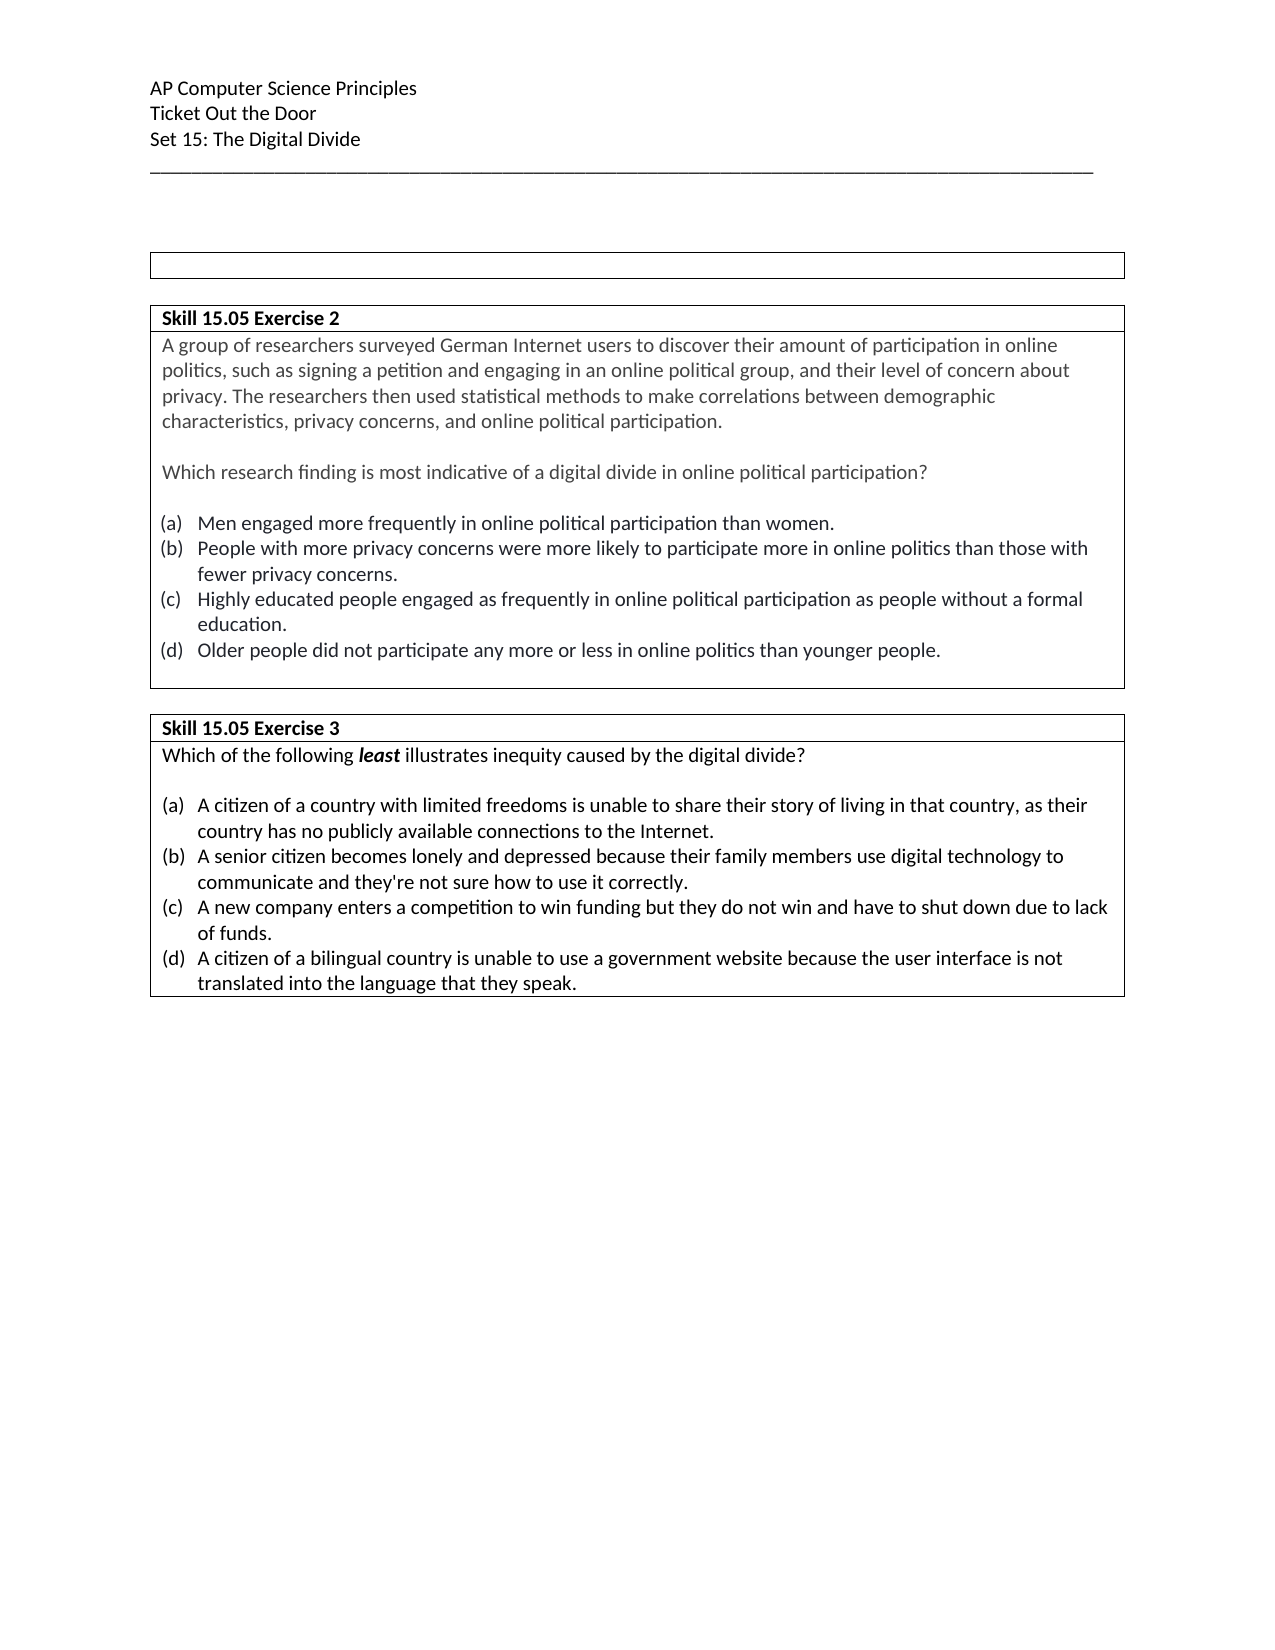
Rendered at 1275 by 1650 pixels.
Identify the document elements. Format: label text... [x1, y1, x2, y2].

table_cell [151, 253, 1124, 278]
table_header Skill 15.05 Exercise 2 [151, 306, 1124, 331]
table_cell Which of the following least illustrates inequity caused by the digital divide? A citizen of a country with limited freedoms is unable to share their story of living in that country, as their country has no publicly available connections to the Internet. A senior citizen becomes lonely and depressed because their family members use digital technology to communicate and they're not sure how to use it correctly. A new company enters a competition to win funding but they do not win and have to shut down due to lack of funds. A citizen of a bilingual country is unable to use a government website because the user interface is not translated into the language that they speak. [577, 742, 1124, 996]
table_cell A group of researchers surveyed German Internet users to discover their amount of participation in online politics, such as signing a petition and engaging in an online political group, and their level of concern about privacy. The researchers then used statistical methods to make correlations between demographic characteristics, privacy concerns, and online political participation. Which research finding is most indicative of a digital divide in online political participation? Men engaged more frequently in online political participation than women. People with more privacy concerns were more likely to participate more in online politics than those with fewer privacy concerns. Highly educated people engaged as frequently in online political participation as people without a formal education. Older people did not participate any more or less in online politics than younger people. [151, 332, 1124, 688]
table_header Skill 15.05 Exercise 3 [151, 715, 1124, 741]
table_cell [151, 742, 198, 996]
